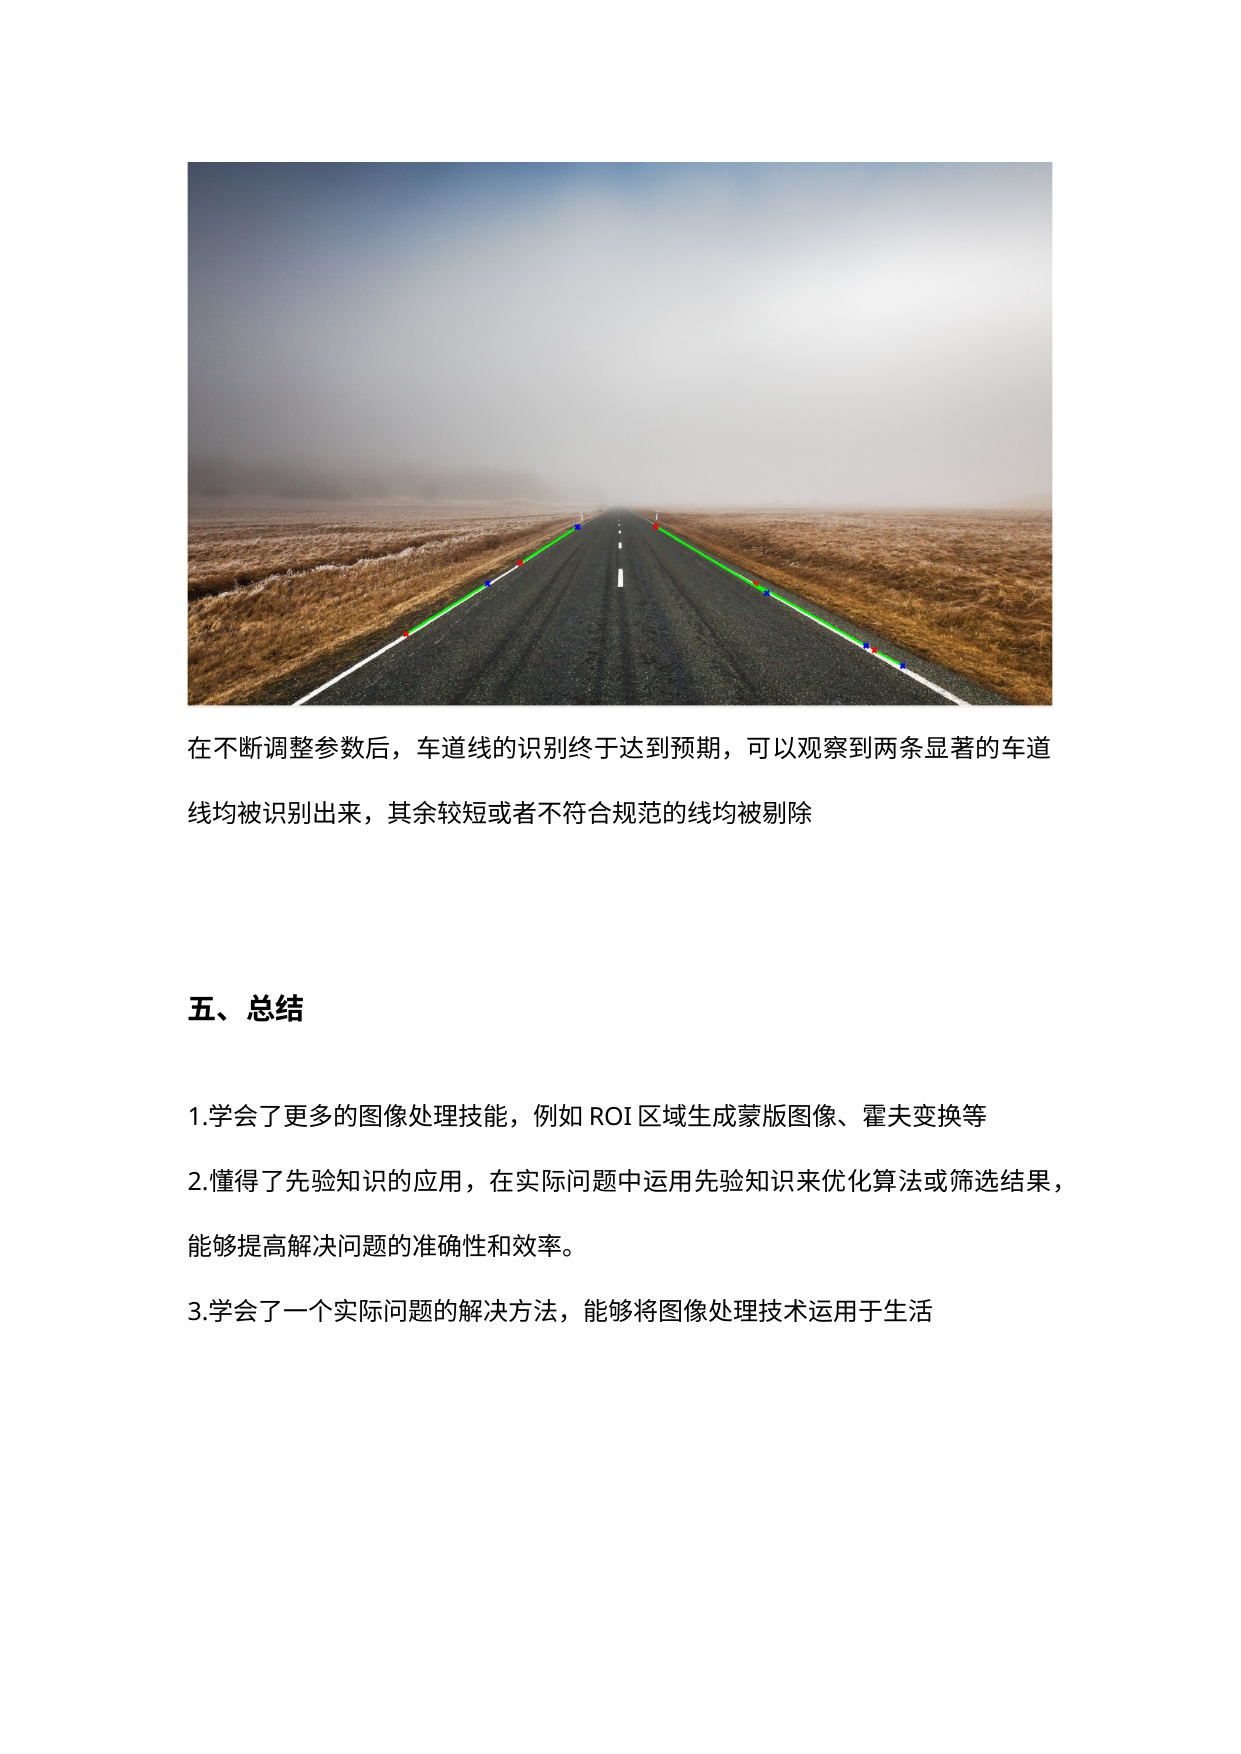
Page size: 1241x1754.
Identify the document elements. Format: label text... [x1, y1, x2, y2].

list 1.学会了更多的图像处理技能，例如ROI区域生成蒙版图像、霍夫变换等 [187, 1082, 1053, 1147]
list 在不断调整参数后，车道线的识别终于达到预期，可以观察到两条显著的车道线均被识别出来，其余较短或者不符合规范的线均被剔除 [187, 714, 1053, 844]
picture [187, 162, 1053, 708]
list 3.学会了一个实际问题的解决方法，能够将图像处理技术运用于生活 [187, 1277, 1053, 1342]
list 2.懂得了先验知识的应用，在实际问题中运用先验知识来优化算法或筛选结果，能够提高解决问题的准确性和效率。 [187, 1147, 1053, 1277]
list 总结 [187, 974, 1053, 1039]
